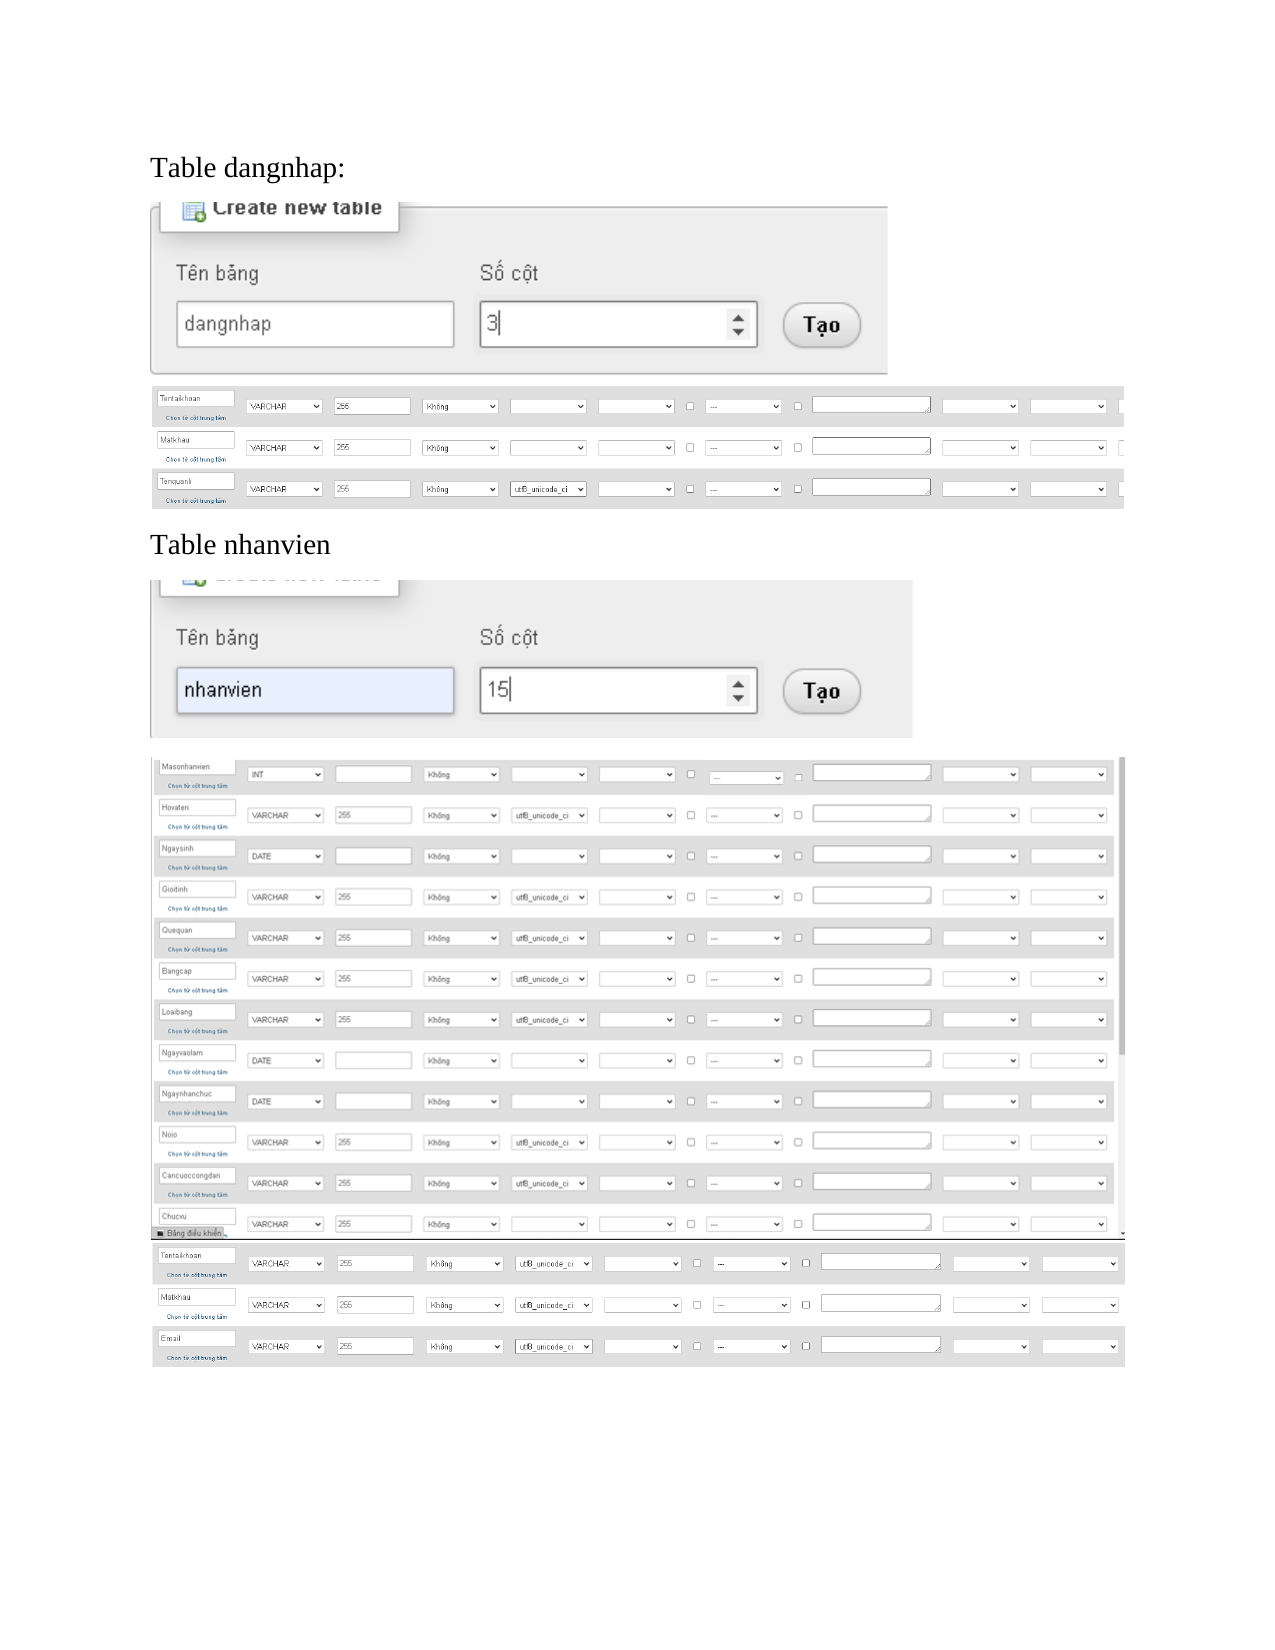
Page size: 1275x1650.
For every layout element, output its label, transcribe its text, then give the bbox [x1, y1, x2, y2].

picture [150, 580, 913, 738]
picture [150, 1242, 1125, 1367]
picture [150, 756, 1125, 1241]
picture [150, 202, 888, 378]
text Table nhanvien [150, 527, 1125, 561]
text Table dangnhap: [150, 150, 1125, 183]
picture [150, 380, 1125, 509]
